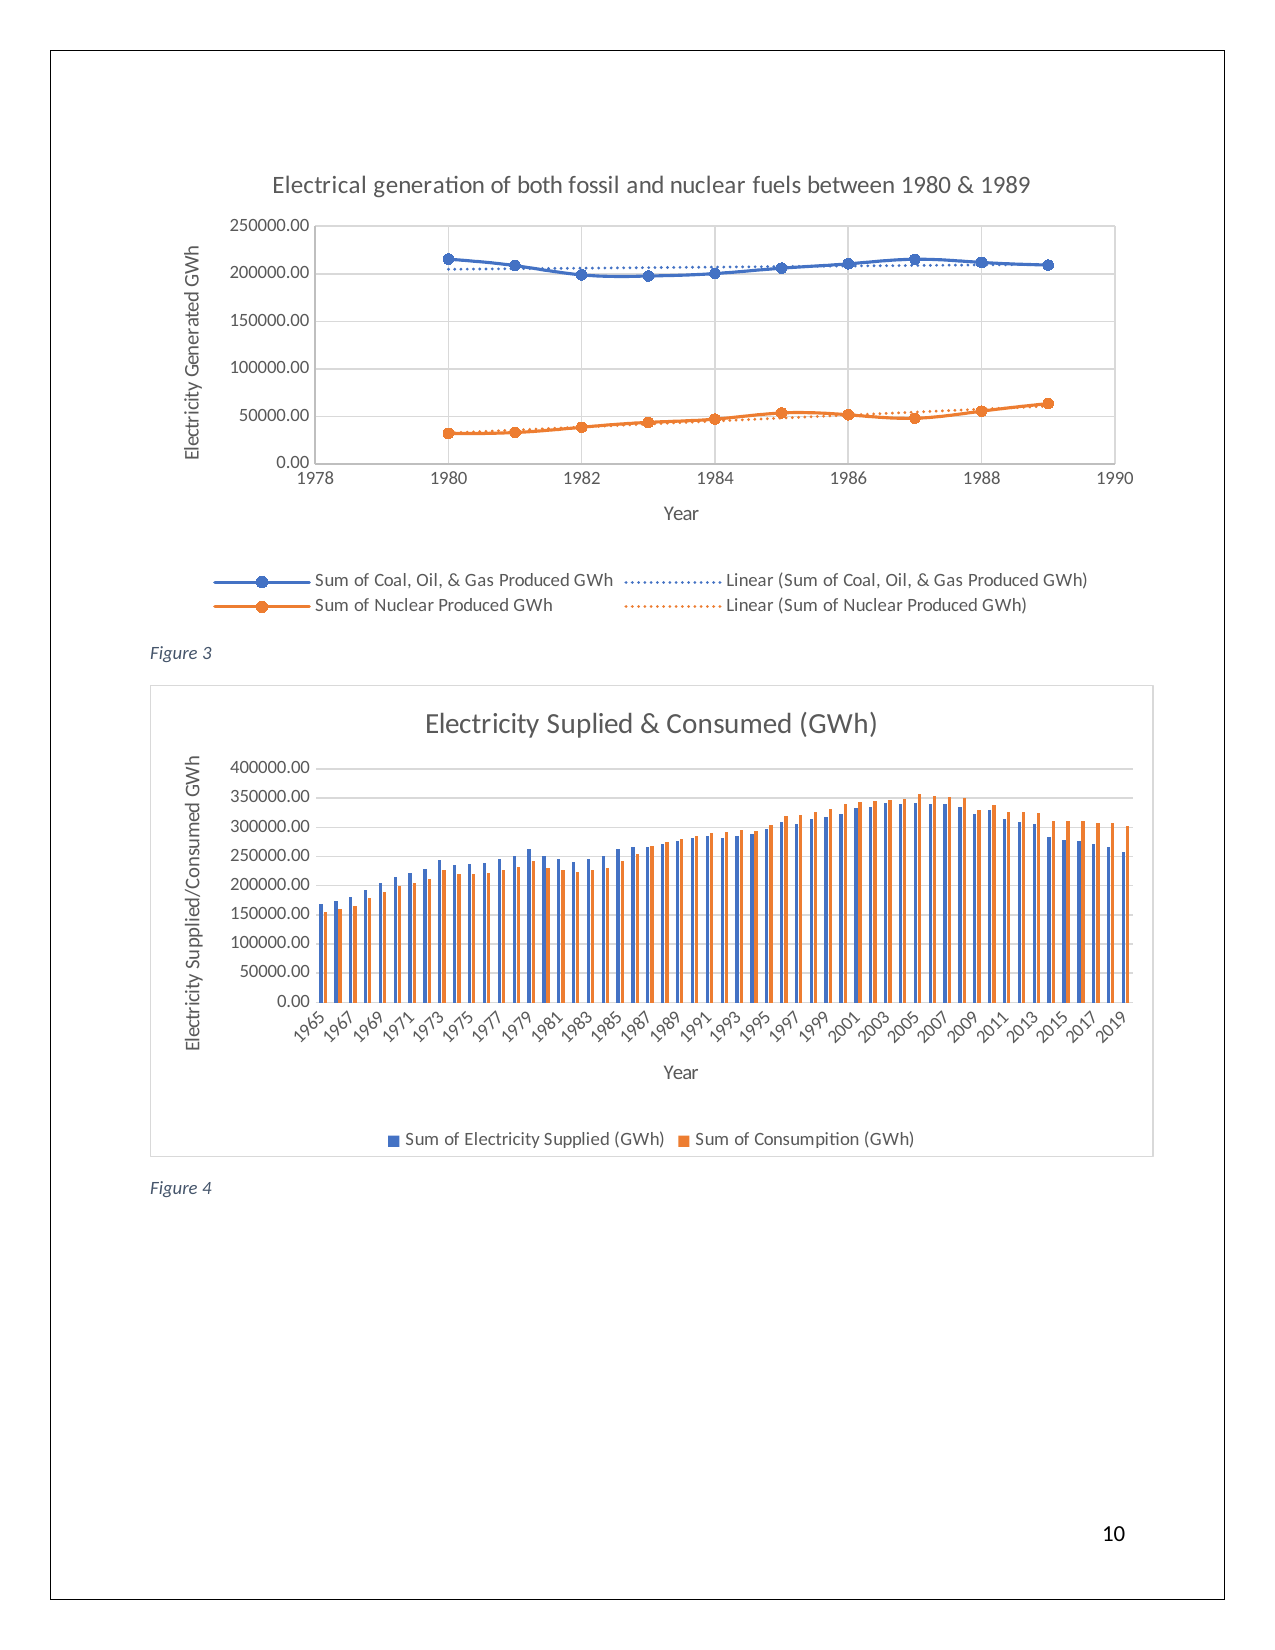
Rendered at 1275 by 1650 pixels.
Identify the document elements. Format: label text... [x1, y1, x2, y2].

text Figure 3 [150, 641, 1125, 664]
text Figure 4 [150, 1176, 1125, 1199]
